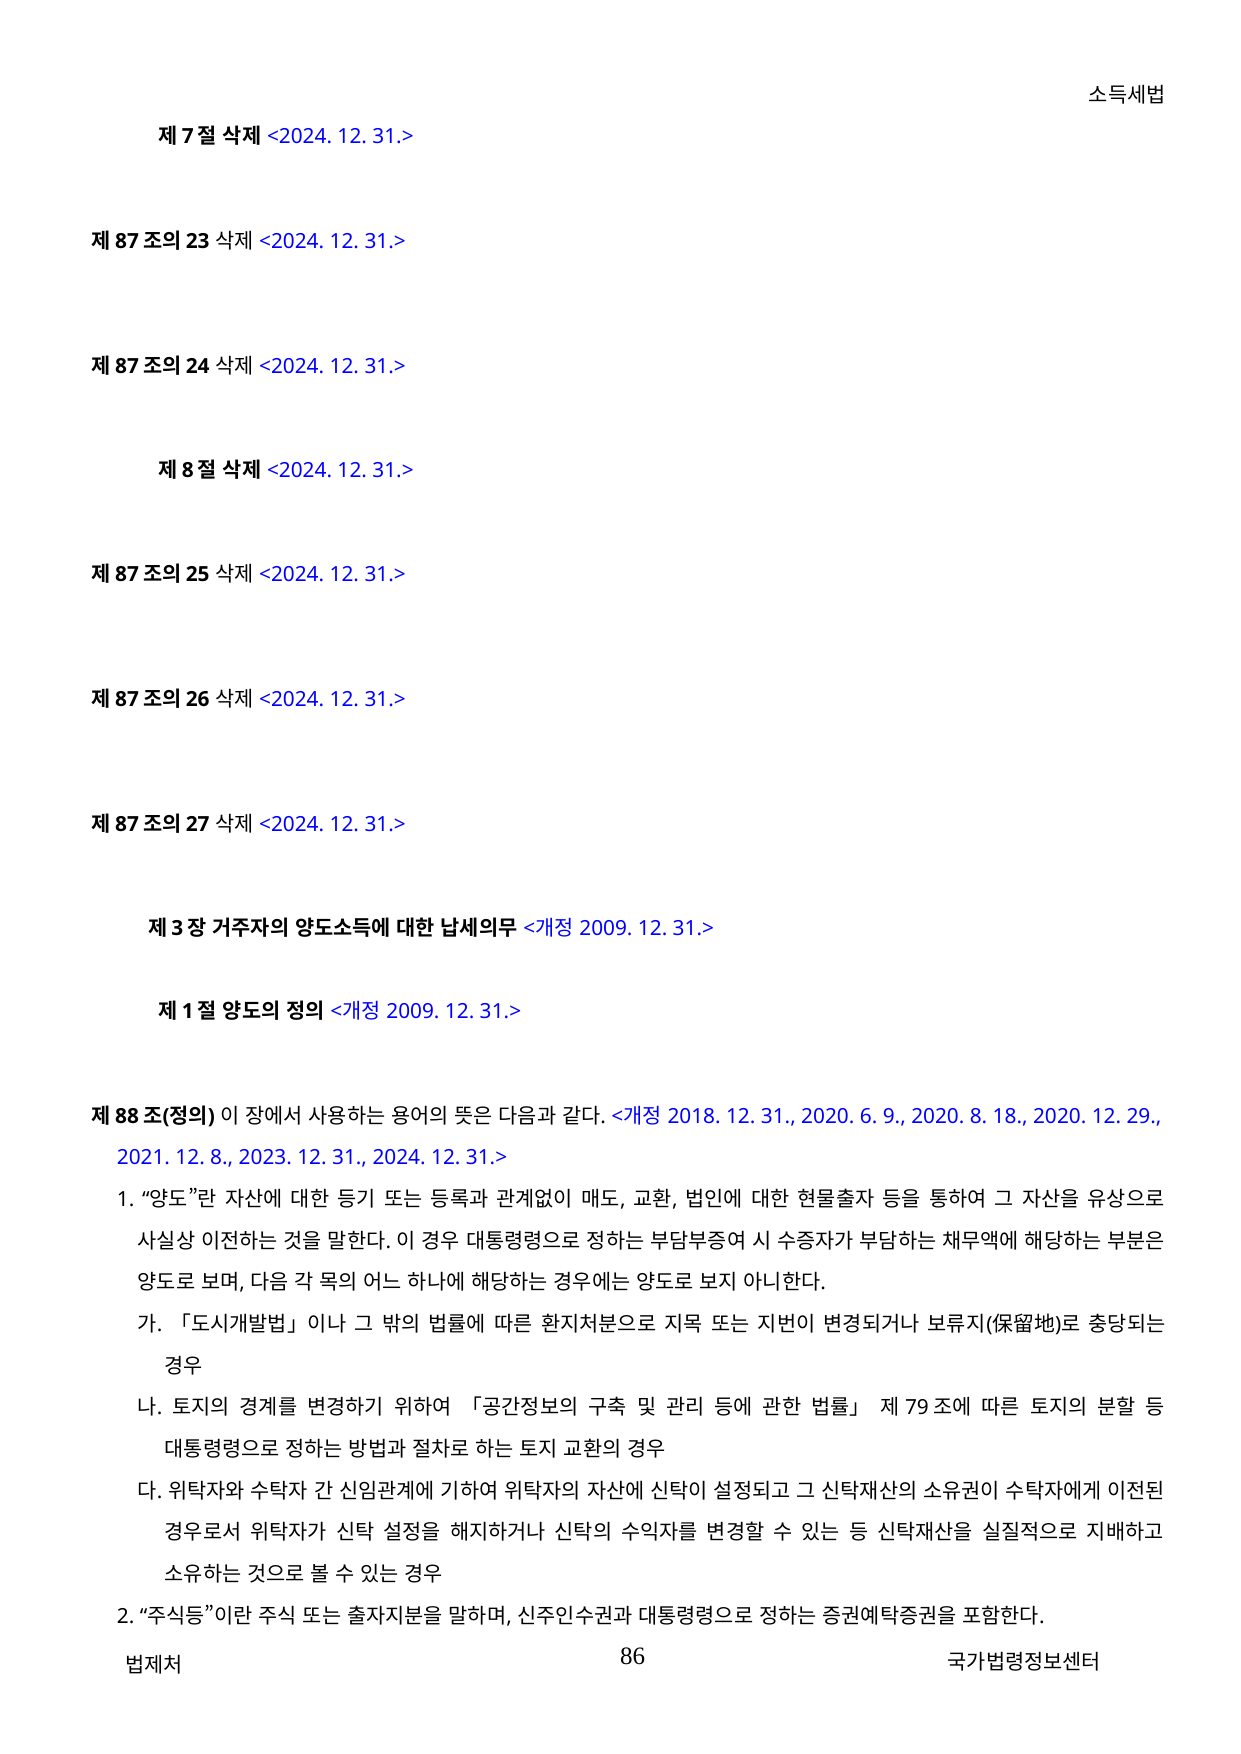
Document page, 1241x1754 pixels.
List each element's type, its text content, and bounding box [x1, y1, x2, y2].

text 1. “양도”란 자산에 대한 등기 또는 등록과 관계없이 매도, 교환, 법인에 대한 현물출자 등을 통하여 그 자산을 유상으로 사실상 이전하는 것을 말한다. 이 경우 대통령령으로 정하는 부담부증여 시 수증자가 부담하는 채무액에 해당하는 부분은 양도로 보며, 다음 각 목의 어느 하나에 해당하는 경우에는 양도로 보지 아니한다. [117, 1171, 1165, 1296]
text 제7절 삭제 <2024. 12. 31.> [158, 108, 1165, 150]
text 제3장 거주자의 양도소득에 대한 납세의무 <개정 2009. 12. 31.> [148, 900, 1165, 942]
text 제87조의23 삭제 <2024. 12. 31.> [92, 212, 1165, 254]
text 제1절 양도의 정의 <개정 2009. 12. 31.> [158, 983, 1165, 1025]
text 다. 위탁자와 수탁자 간 신임관계에 기하여 위탁자의 자산에 신탁이 설정되고 그 신탁재산의 소유권이 수탁자에게 이전된 경우로서 위탁자가 신탁 설정을 해지하거나 신탁의 수익자를 변경할 수 있는 등 신탁재산을 실질적으로 지배하고 소유하는 것으로 볼 수 있는 경우 [137, 1462, 1165, 1587]
text 제87조의27 삭제 <2024. 12. 31.> [92, 796, 1165, 837]
text 2. “주식등”이란 주식 또는 출자지분을 말하며, 신주인수권과 대통령령으로 정하는 증권예탁증권을 포함한다. [117, 1587, 1165, 1629]
text 제88조(정의) 이 장에서 사용하는 용어의 뜻은 다음과 같다. <개정 2018. 12. 31., 2020. 6. 9., 2020. 8. 18., 2020. 12. 29., 2021. 12. 8., 2023. 12. 31., 2024. 12. 31.> [92, 1087, 1165, 1171]
text 제87조의26 삭제 <2024. 12. 31.> [92, 671, 1165, 712]
text 나. 토지의 경계를 변경하기 위하여 「공간정보의 구축 및 관리 등에 관한 법률」 제79조에 따른 토지의 분할 등 대통령령으로 정하는 방법과 절차로 하는 토지 교환의 경우 [137, 1379, 1165, 1462]
text 가. 「도시개발법」이나 그 밖의 법률에 따른 환지처분으로 지목 또는 지번이 변경되거나 보류지(保留地)로 충당되는 경우 [137, 1296, 1165, 1379]
text 제87조의24 삭제 <2024. 12. 31.> [92, 337, 1165, 379]
text 제8절 삭제 <2024. 12. 31.> [158, 442, 1165, 483]
text 제87조의25 삭제 <2024. 12. 31.> [92, 546, 1165, 587]
